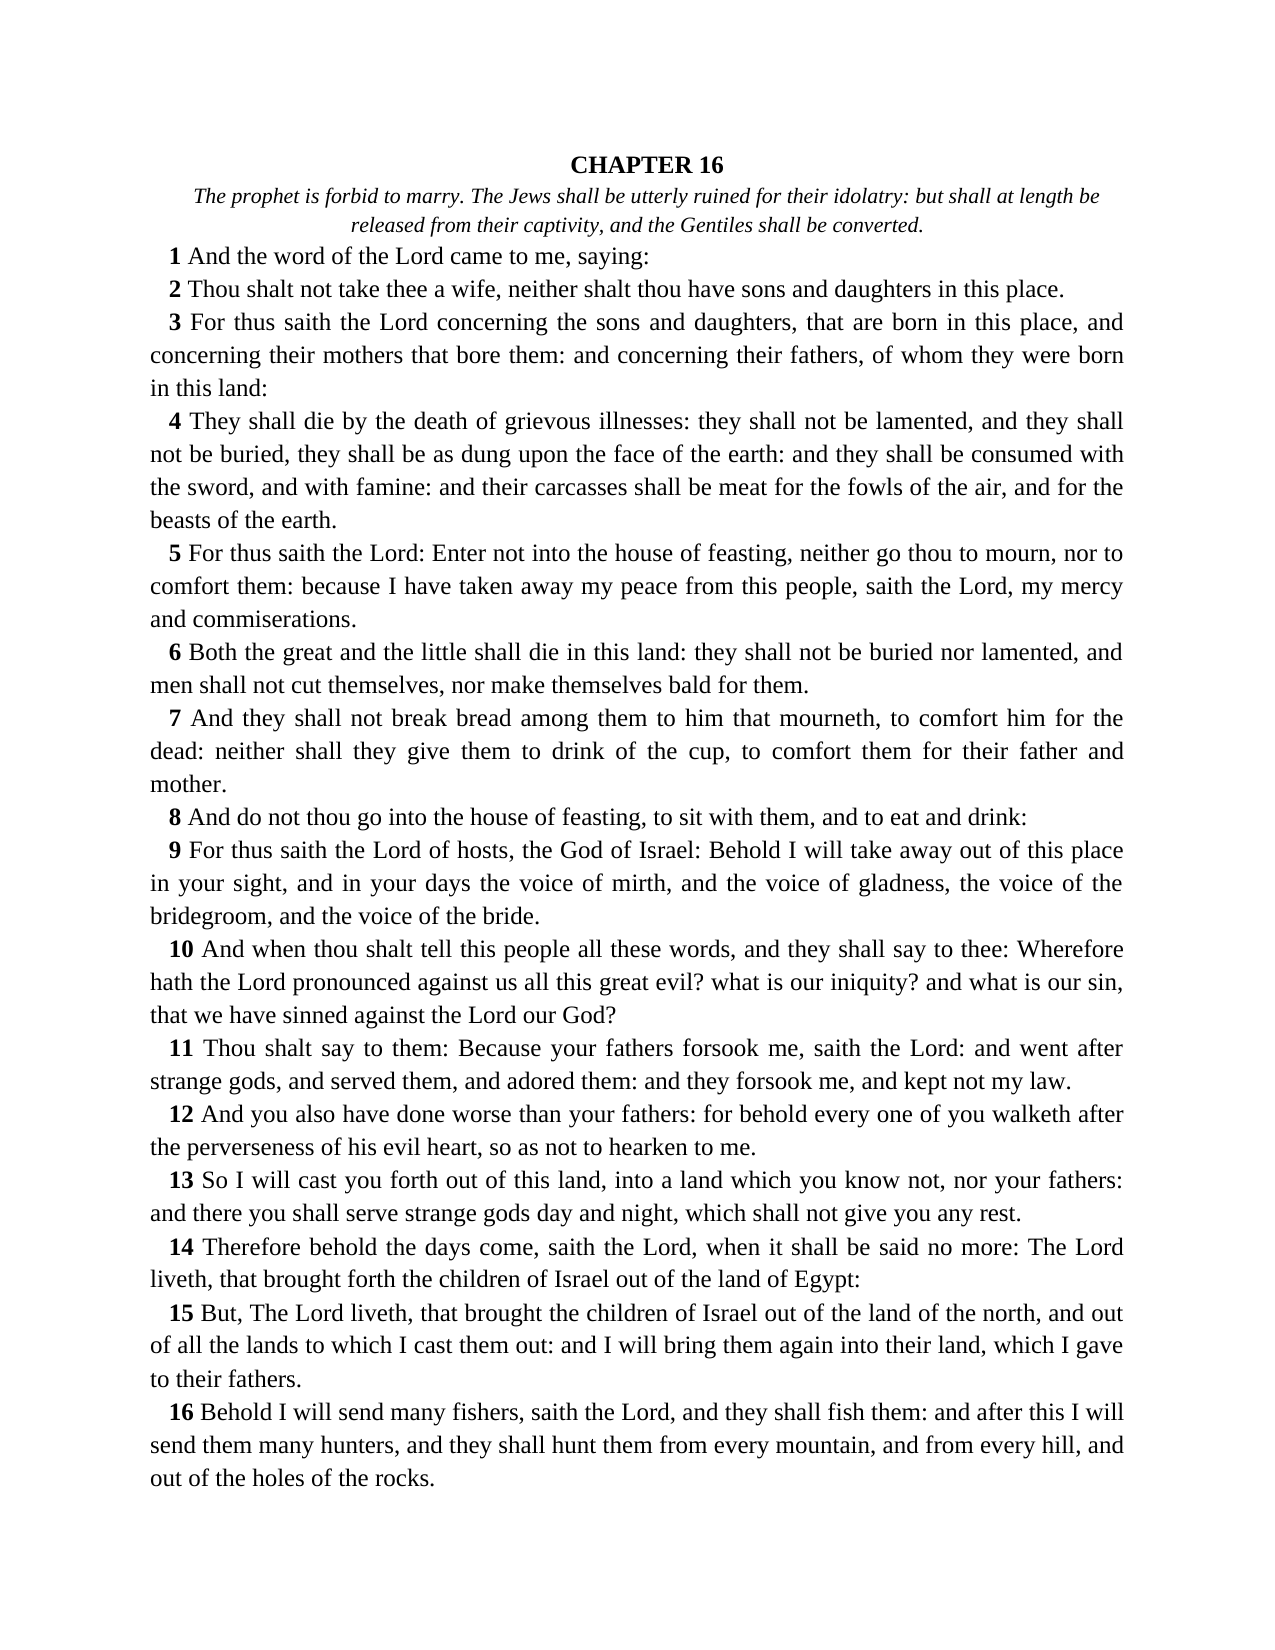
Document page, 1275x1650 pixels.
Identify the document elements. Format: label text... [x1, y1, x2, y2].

text 2 Thou shalt not take thee a wife, neither shalt thou have sons and daughters in this place. [150, 274, 1125, 303]
text 14 Therefore behold the days come, saith the Lord, when it shall be said no more: The Lord liveth, that brought forth the children of Israel out of the land of Egypt: [150, 1232, 1125, 1293]
text 5 For thus saith the Lord: Enter not into the house of feasting, neither go thou to mourn, nor to comfort them: because I have taken away my peace from this people, saith the Lord, my mercy and commiserations. [150, 538, 1125, 633]
text 12 And you also have done worse than your fathers: for behold every one of you walketh after the perverseness of his evil heart, so as not to hearken to me. [150, 1099, 1125, 1161]
text 13 So I will cast you forth out of this land, into a land which you know not, nor your fathers: and there you shall serve strange gods day and night, which shall not give you any rest. [150, 1166, 1125, 1227]
text 15 But, The Lord liveth, that brought the children of Israel out of the land of the north, and out of all the lands to which I cast them out: and I will bring them again into their land, which I gave to their fathers. [150, 1298, 1125, 1392]
text 6 Both the great and the little shall die in this land: they shall not be buried nor lamented, and men shall not cut themselves, nor make themselves bald for them. [150, 637, 1125, 699]
text 9 For thus saith the Lord of hosts, the God of Israel: Behold I will take away out of this place in your sight, and in your days the voice of mirth, and the voice of gladness, the voice of the bridegroom, and the voice of the bride. [150, 835, 1125, 930]
text 8 And do not thou go into the house of feasting, to sit with them, and to eat and drink: [150, 802, 1125, 831]
text 3 For thus saith the Lord concerning the sons and daughters, that are born in this place, and concerning their mothers that bore them: and concerning their fathers, of whom they were born in this land: [150, 307, 1125, 402]
text 10 And when thou shalt tell this people all these words, and they shall say to thee: Wherefore hath the Lord pronounced against us all this great evil? what is our iniquity? and what is our sin, that we have sinned against the Lord our God? [150, 934, 1125, 1029]
text 7 And they shall not break bread among them to him that mourneth, to comfort him for the dead: neither shall they give them to drink of the cup, to comfort them for their father and mother. [150, 703, 1125, 798]
text 11 Thou shalt say to them: Because your fathers forsook me, saith the Lord: and went after strange gods, and served them, and adored them: and they forsook me, and kept not my law. [150, 1033, 1125, 1095]
text 1 And the word of the Lord came to me, saying: [150, 241, 1125, 270]
text The prophet is forbid to marry. The Jews shall be utterly ruined for their idolatry: but shall at length be released from their captivity, and the Gentiles shall be converted. [150, 183, 1125, 237]
text 4 They shall die by the death of grievous illnesses: they shall not be lamented, and they shall not be buried, they shall be as dung upon the face of the earth: and they shall be consumed with the sword, and with famine: and their carcasses shall be meat for the fowls of the air, and for the beasts of the earth. [150, 406, 1125, 534]
text CHAPTER 16 [150, 150, 1125, 179]
text 16 Behold I will send many fishers, saith the Lord, and they shall fish them: and after this I will send them many hunters, and they shall hunt them from every mountain, and from every hill, and out of the holes of the rocks. [150, 1397, 1125, 1491]
